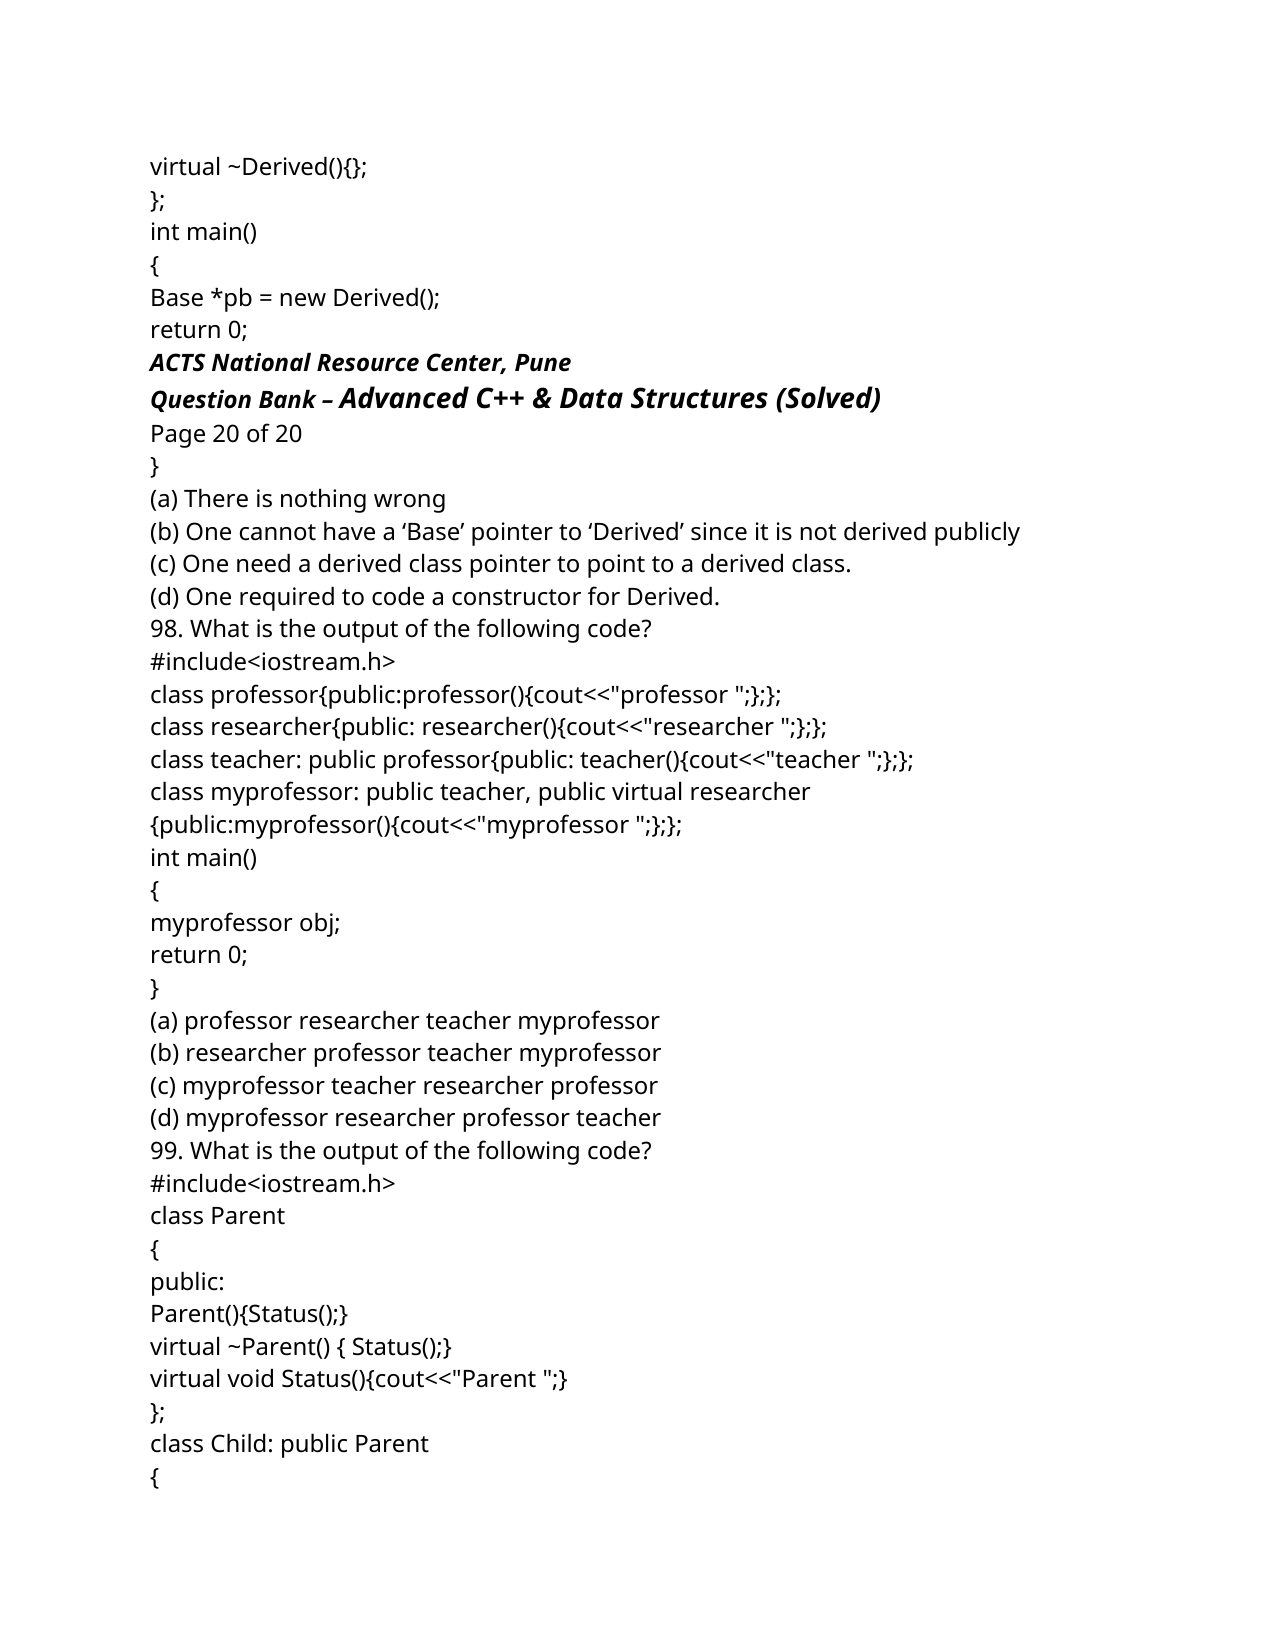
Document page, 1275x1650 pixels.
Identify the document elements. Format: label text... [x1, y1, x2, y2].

text { [150, 873, 1125, 906]
text #include<iostream.h> [150, 645, 1125, 677]
text { [150, 1232, 1125, 1264]
text int main() [150, 215, 1125, 248]
text #include<iostream.h> [150, 1166, 1125, 1199]
text (d) myprofessor researcher professor teacher [150, 1101, 1125, 1134]
text (c) myprofessor teacher researcher professor [150, 1069, 1125, 1101]
text (a) There is nothing wrong [150, 482, 1125, 514]
text }; [150, 183, 1125, 215]
text (d) One required to code a constructor for Derived. [150, 579, 1125, 612]
text Parent(){Status();} [150, 1297, 1125, 1329]
text (c) One need a derived class pointer to point to a derived class. [150, 547, 1125, 579]
text class Child: public Parent [150, 1427, 1125, 1460]
text class researcher{public: researcher(){cout<<"researcher ";};}; [150, 710, 1125, 743]
text } [150, 971, 1125, 1003]
text int main() [150, 840, 1125, 873]
text } [150, 449, 1125, 482]
text 99. What is the output of the following code? [150, 1134, 1125, 1166]
text { [150, 1460, 1125, 1492]
text Base *pb = new Derived(); [150, 280, 1125, 313]
text return 0; [150, 938, 1125, 971]
text virtual ~Derived(){}; [150, 150, 1125, 183]
text class teacher: public professor{public: teacher(){cout<<"teacher ";};}; [150, 743, 1125, 775]
text {public:myprofessor(){cout<<"myprofessor ";};}; [150, 808, 1125, 840]
text { [150, 248, 1125, 280]
text 98. What is the output of the following code? [150, 612, 1125, 645]
text (a) professor researcher teacher myprofessor [150, 1003, 1125, 1036]
text Question Bank – Advanced C++ & Data Structures (Solved) [150, 378, 1125, 417]
text (b) researcher professor teacher myprofessor [150, 1036, 1125, 1069]
text virtual ~Parent() { Status();} [150, 1329, 1125, 1362]
text public: [150, 1264, 1125, 1297]
text ACTS National Resource Center, Pune [150, 346, 1125, 378]
text return 0; [150, 313, 1125, 346]
text }; [150, 1395, 1125, 1427]
text (b) One cannot have a ‘Base’ pointer to ‘Derived’ since it is not derived publicly [150, 514, 1125, 547]
text myprofessor obj; [150, 906, 1125, 938]
text virtual void Status(){cout<<"Parent ";} [150, 1362, 1125, 1395]
text class myprofessor: public teacher, public virtual researcher [150, 775, 1125, 808]
text class professor{public:professor(){cout<<"professor ";};}; [150, 677, 1125, 710]
text Page 20 of 20 [150, 417, 1125, 449]
text class Parent [150, 1199, 1125, 1232]
